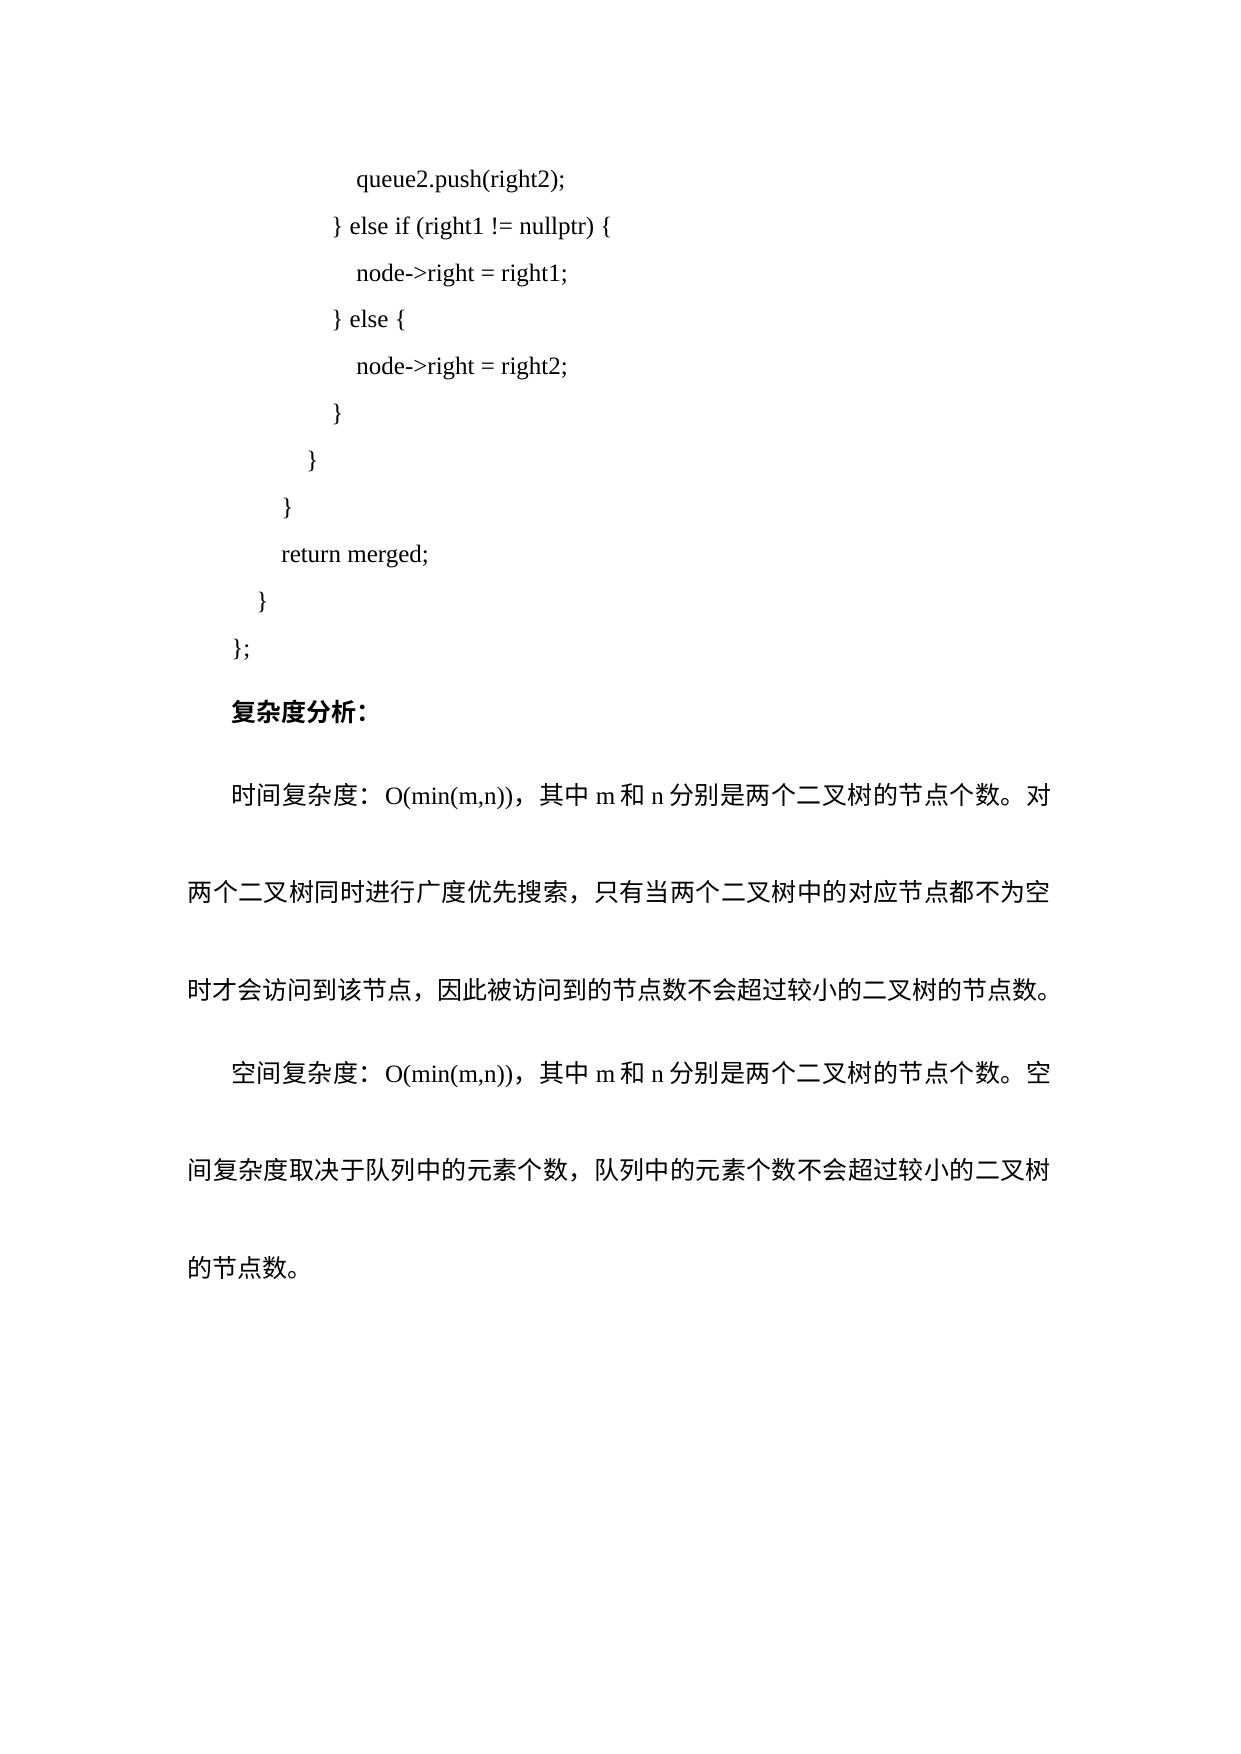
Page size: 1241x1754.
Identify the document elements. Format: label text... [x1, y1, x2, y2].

text node->right = right2; [187, 349, 1053, 382]
text }; [187, 631, 1053, 663]
text } [187, 584, 1053, 616]
text } [187, 443, 1053, 476]
text } [187, 490, 1053, 523]
text return merged; [187, 537, 1053, 569]
text } else { [187, 303, 1053, 335]
text } [187, 396, 1053, 429]
text 空间复杂度：O(min(m,n))，其中m和n分别是两个二叉树的节点个数。空间复杂度取决于队列中的元素个数，队列中的元素个数不会超过较小的二叉树的节点数。 [187, 1039, 1053, 1299]
text 复杂度分析： [187, 678, 1053, 743]
text 时间复杂度：O(min(m,n))，其中m和n分别是两个二叉树的节点个数。对两个二叉树同时进行广度优先搜索，只有当两个二叉树中的对应节点都不为空时才会访问到该节点，因此被访问到的节点数不会超过较小的二叉树的节点数。 [187, 761, 1053, 1021]
text node->right = right1; [187, 256, 1053, 288]
text queue2.push(right2); [187, 162, 1053, 194]
text } else if (right1 != nullptr) { [187, 209, 1053, 241]
